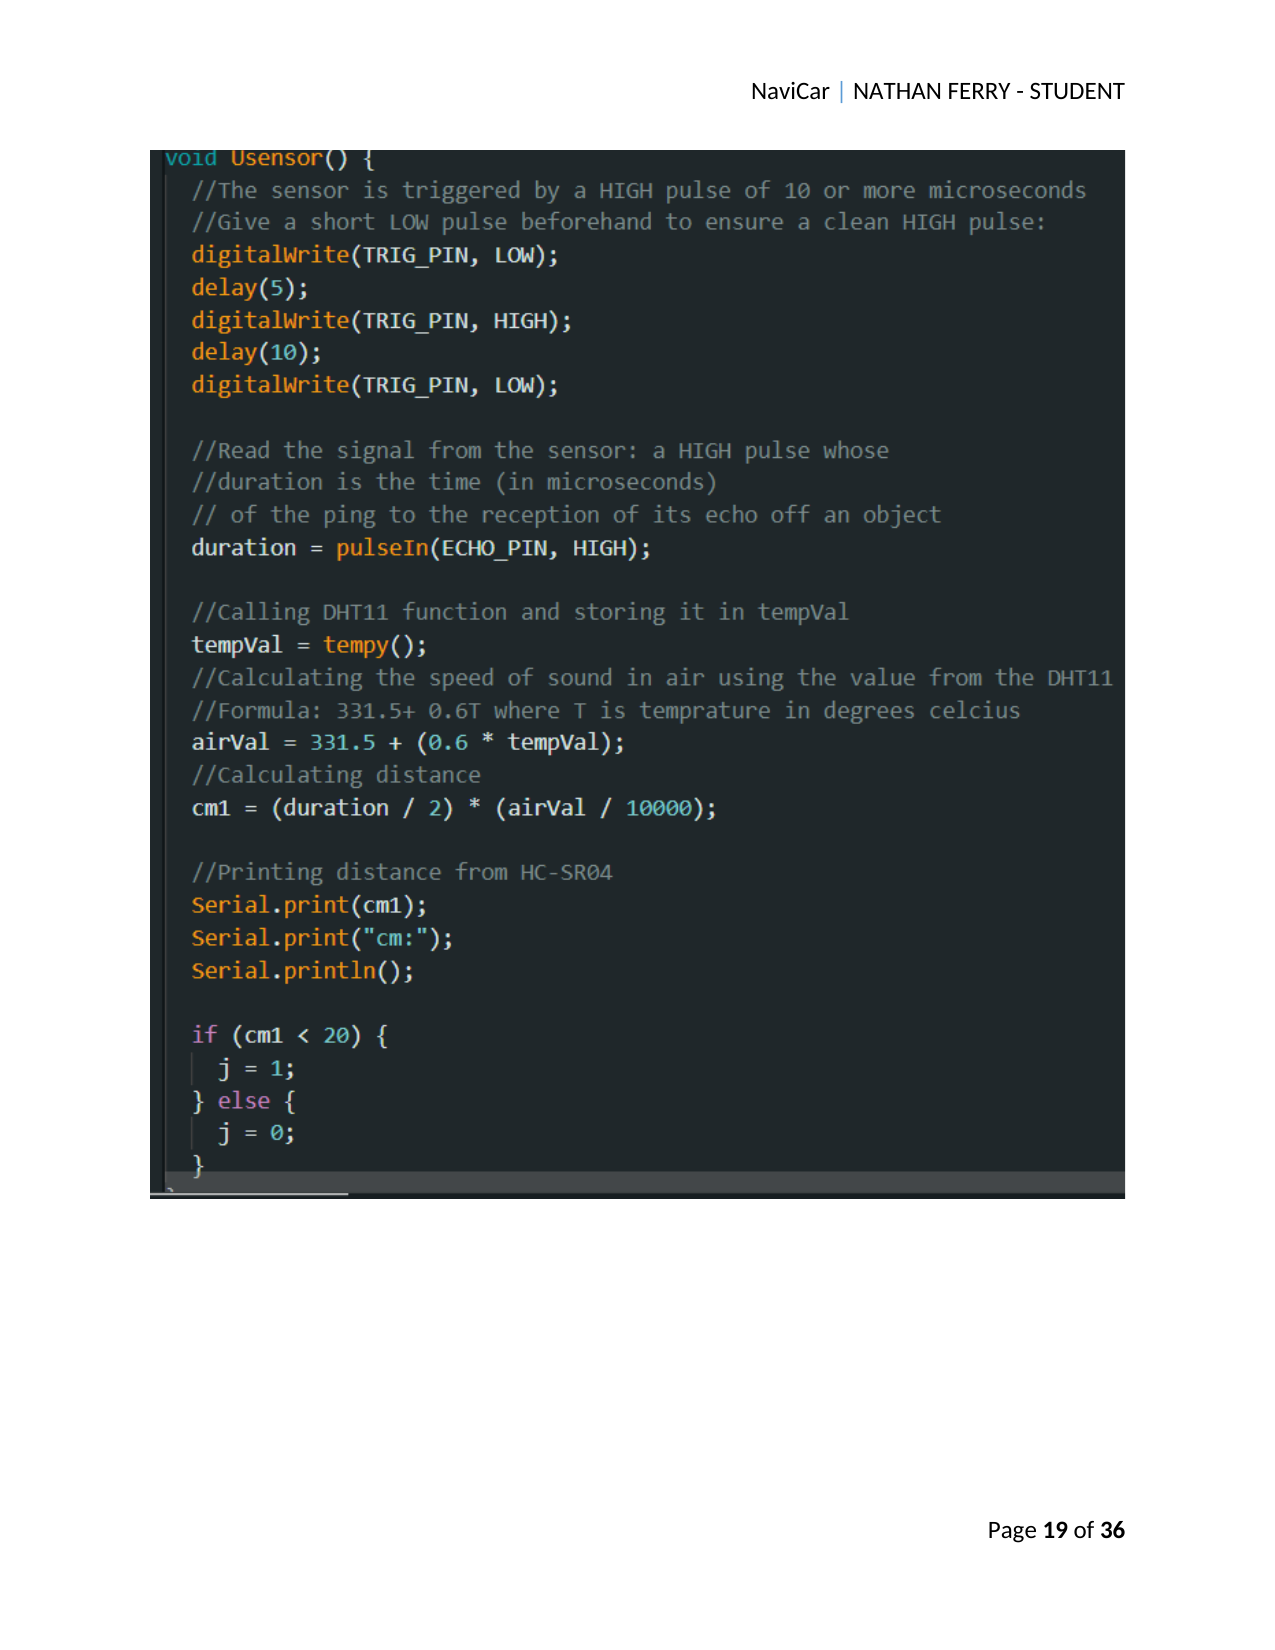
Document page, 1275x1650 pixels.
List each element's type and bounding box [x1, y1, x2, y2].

picture [150, 150, 1125, 1199]
